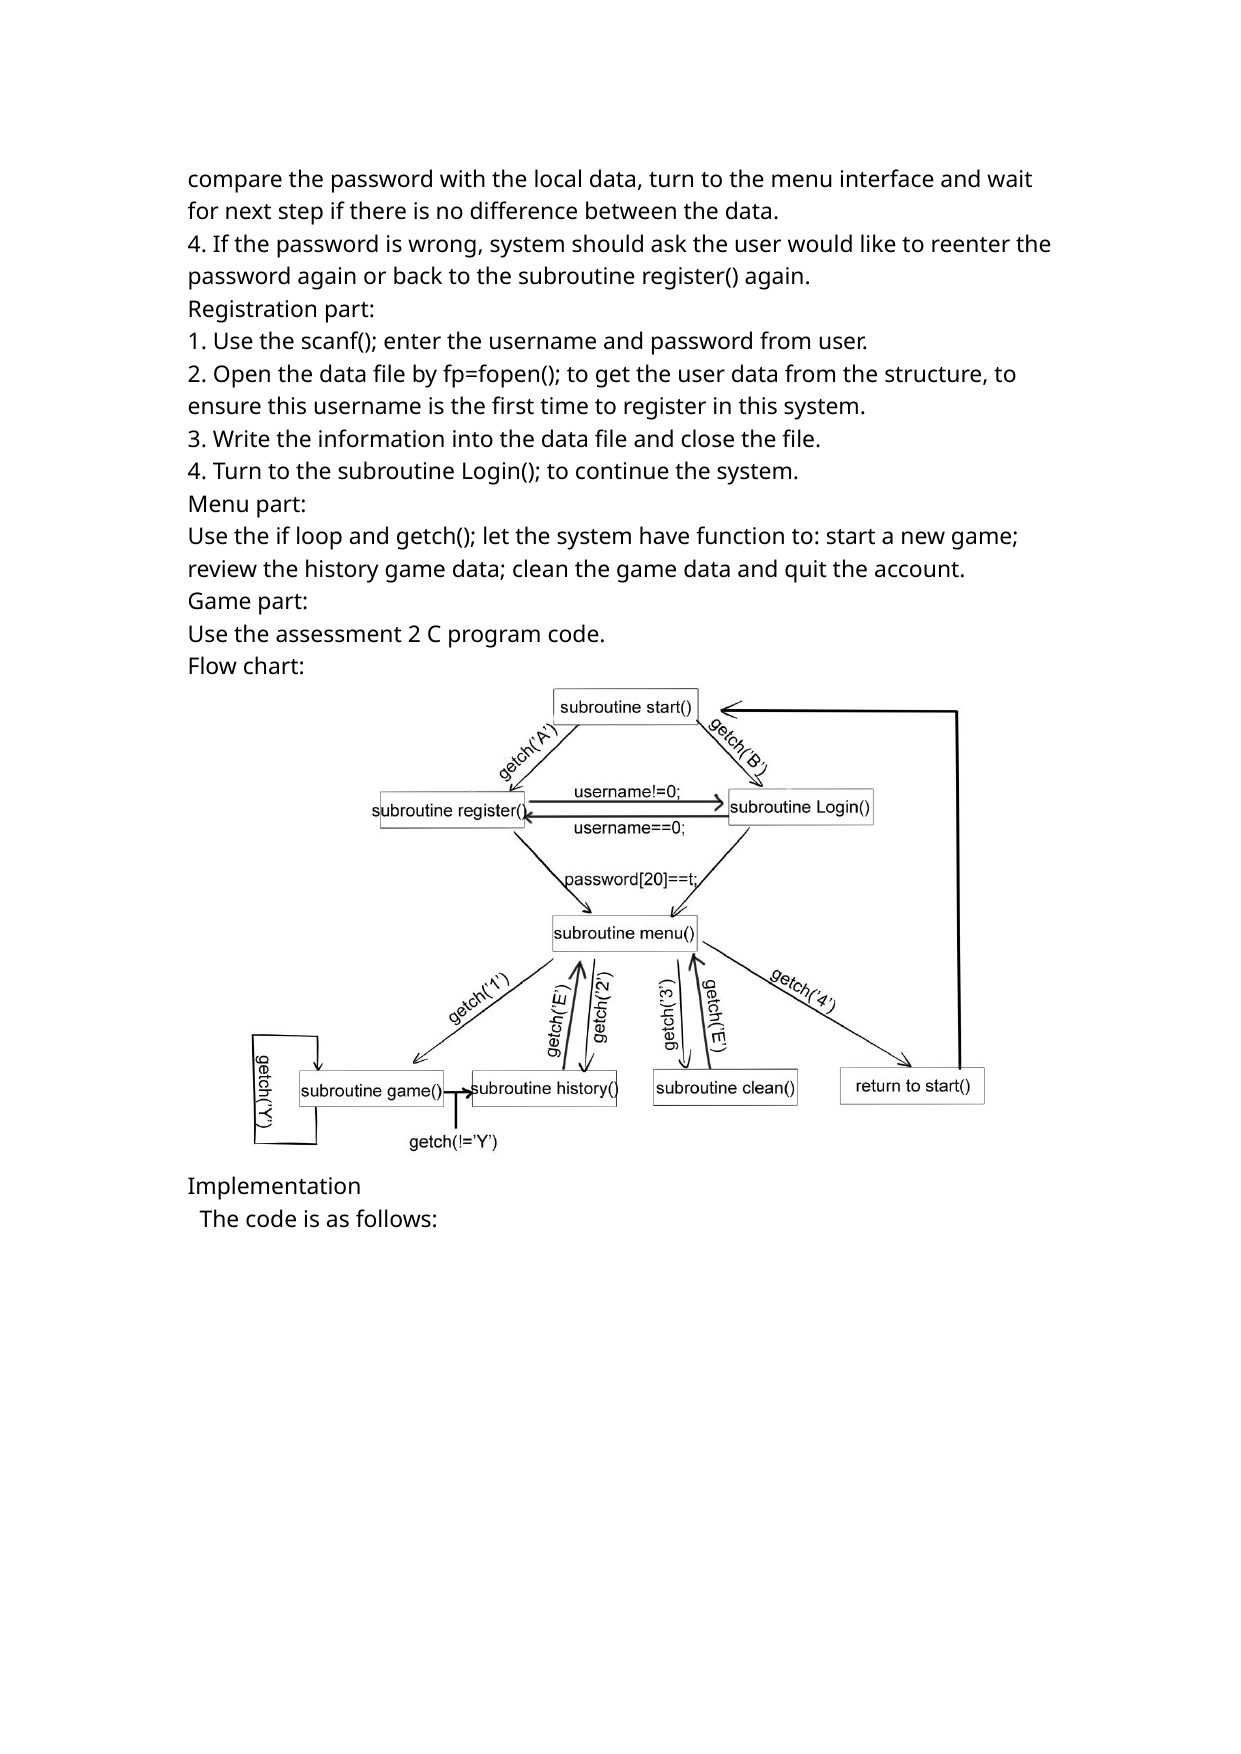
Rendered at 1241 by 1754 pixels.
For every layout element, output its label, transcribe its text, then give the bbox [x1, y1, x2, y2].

list The code is as follows: [187, 1202, 1053, 1234]
list Use the assessment 2 C program code. [187, 617, 1053, 649]
list Use the scanf(); enter the username and password from user. [187, 324, 1053, 357]
list Implementation [187, 1169, 1053, 1202]
list If the password is wrong, system should ask the user would like to reenter the password again or back to the subroutine register() again. [187, 227, 1053, 292]
list Game part: [187, 584, 1053, 617]
list Menu part: [187, 487, 1053, 519]
list Turn to the subroutine Login(); to continue the system. [187, 454, 1053, 487]
list Open the data file by fp=fopen(); to get the user data from the structure, to ensure this username is the first time to register in this system. [187, 357, 1053, 422]
picture [244, 682, 997, 1157]
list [187, 162, 1053, 227]
list Use the if loop and getch(); let the system have function to: start a new game; review the history game data; clean the game data and quit the account. [187, 519, 1053, 584]
list Write the information into the data file and close the file. [187, 422, 1053, 454]
list Registration part: [187, 292, 1053, 324]
list Flow chart: [187, 649, 1053, 682]
